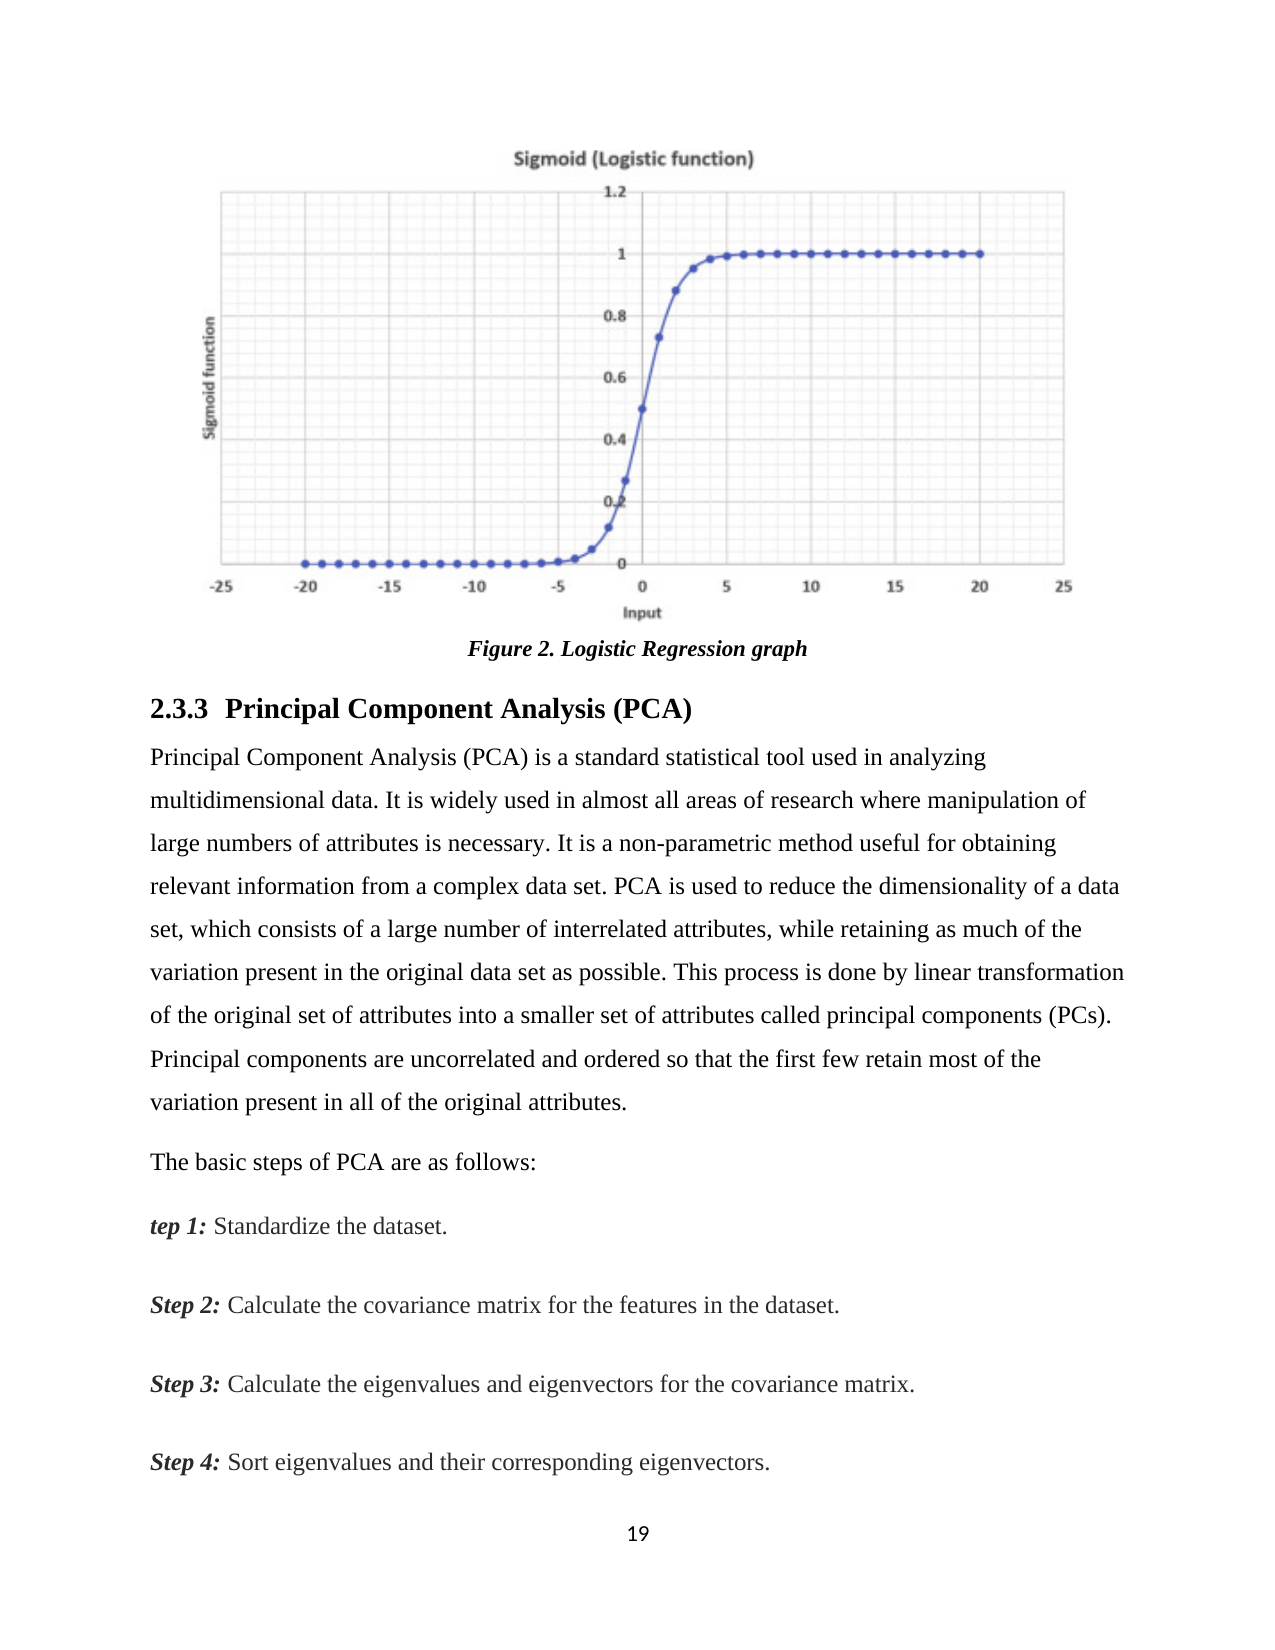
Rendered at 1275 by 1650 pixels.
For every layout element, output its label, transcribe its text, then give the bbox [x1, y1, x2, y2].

picture [201, 150, 1074, 623]
text Step 3: Calculate the eigenvalues and eigenvectors for the covariance matrix. [150, 1369, 1125, 1397]
text tep 1: Standardize the dataset. [150, 1211, 1125, 1240]
text Principal Component Analysis (PCA) is a standard statistical tool used in analyzing multidimensional data. It is widely used in almost all areas of research where manipulation of large numbers of attributes is necessary. It is a non-parametric method useful for obtaining relevant information from a complex data set. PCA is used to reduce the dimensionality of a data set, which consists of a large number of interrelated attributes, while retaining as much of the variation present in the original data set as possible. This process is done by linear transformation of the original set of attributes into a smaller set of attributes called principal components (PCs). Principal components are uncorrelated and ordered so that the first few retain most of the variation present in all of the original attributes. [150, 742, 1125, 1116]
text The basic steps of PCA are as follows: [150, 1147, 1125, 1175]
text Step 4: Sort eigenvalues and their corresponding eigenvectors. [150, 1447, 1125, 1476]
subtitle Principal Component Analysis (PCA) [150, 691, 1125, 725]
text Step 2: Calculate the covariance matrix for the features in the dataset. [150, 1290, 1125, 1319]
